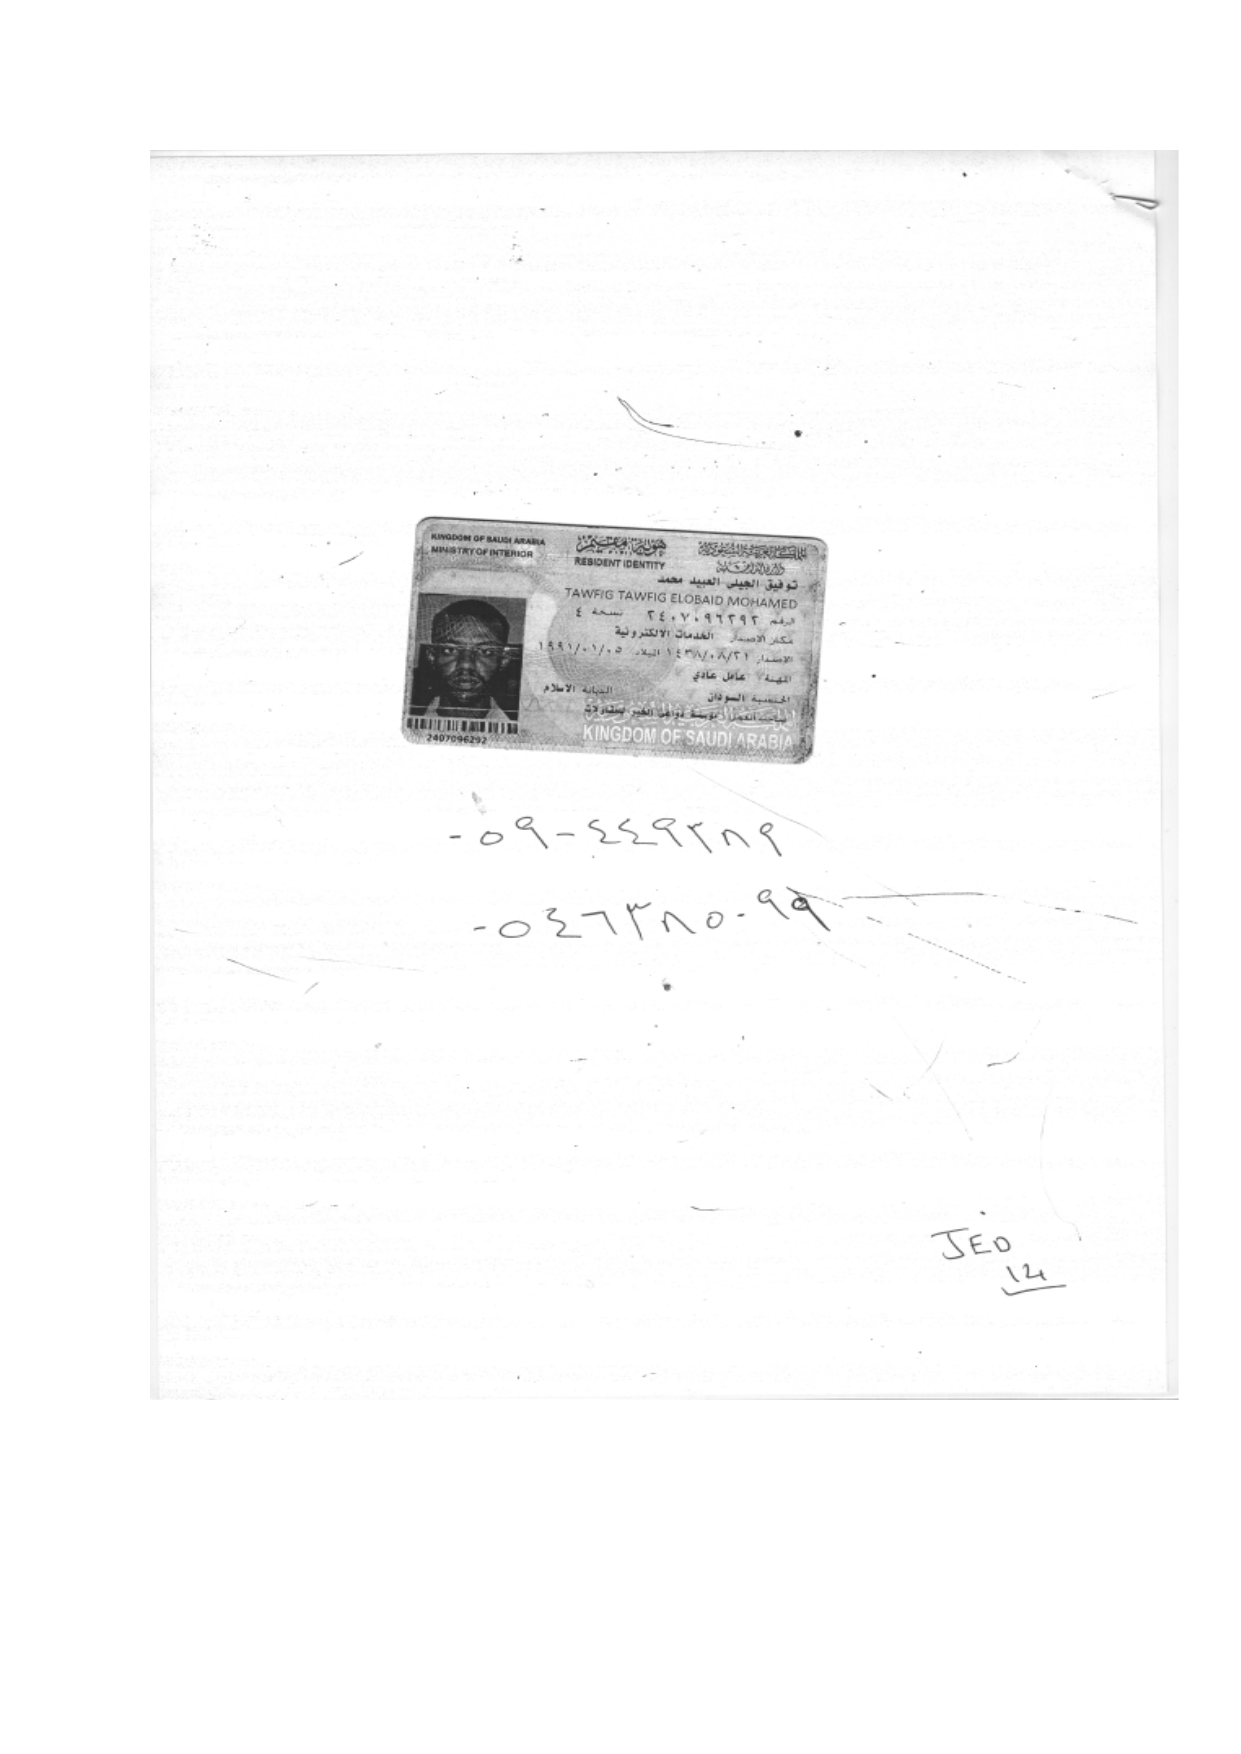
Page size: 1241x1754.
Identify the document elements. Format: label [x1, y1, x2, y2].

picture [150, 150, 1192, 1400]
